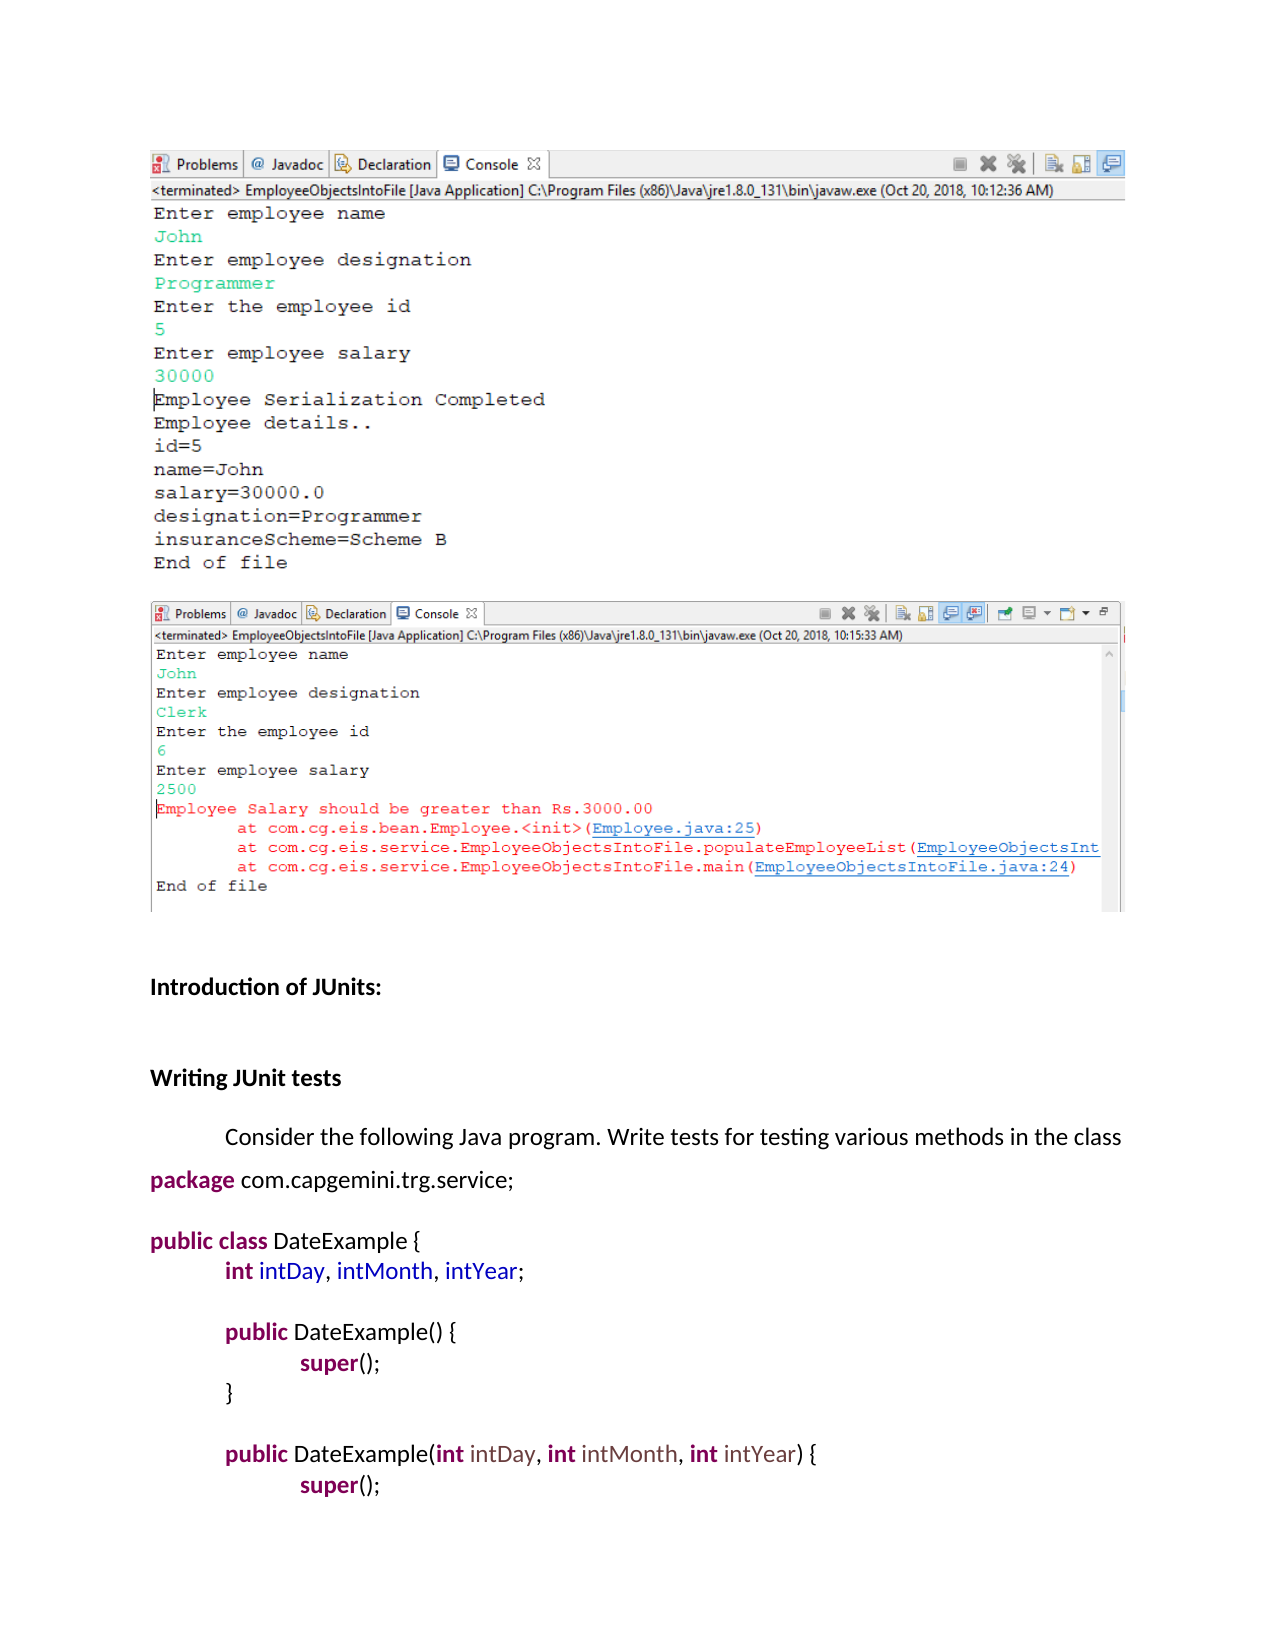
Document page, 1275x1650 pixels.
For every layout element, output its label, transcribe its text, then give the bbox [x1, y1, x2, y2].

text super(); [150, 1347, 1125, 1377]
text public DateExample(int intDay, int intMonth, int intYear) { [150, 1438, 1125, 1469]
subtitle Consider the following Java program. Write tests for testing various methods in the class [225, 1121, 1125, 1151]
picture [150, 150, 1125, 588]
text Introduction of JUnits: [150, 971, 1125, 1002]
text super(); [150, 1469, 1125, 1499]
text } [150, 1377, 1125, 1408]
text public class DateExample { [150, 1225, 1125, 1255]
picture [150, 601, 1125, 912]
text package com.capgemini.trg.service; [150, 1164, 1125, 1194]
text public DateExample() { [150, 1316, 1125, 1347]
subtitle Writing JUnit tests [150, 1063, 1087, 1093]
text int intDay, intMonth, intYear; [150, 1255, 1125, 1286]
